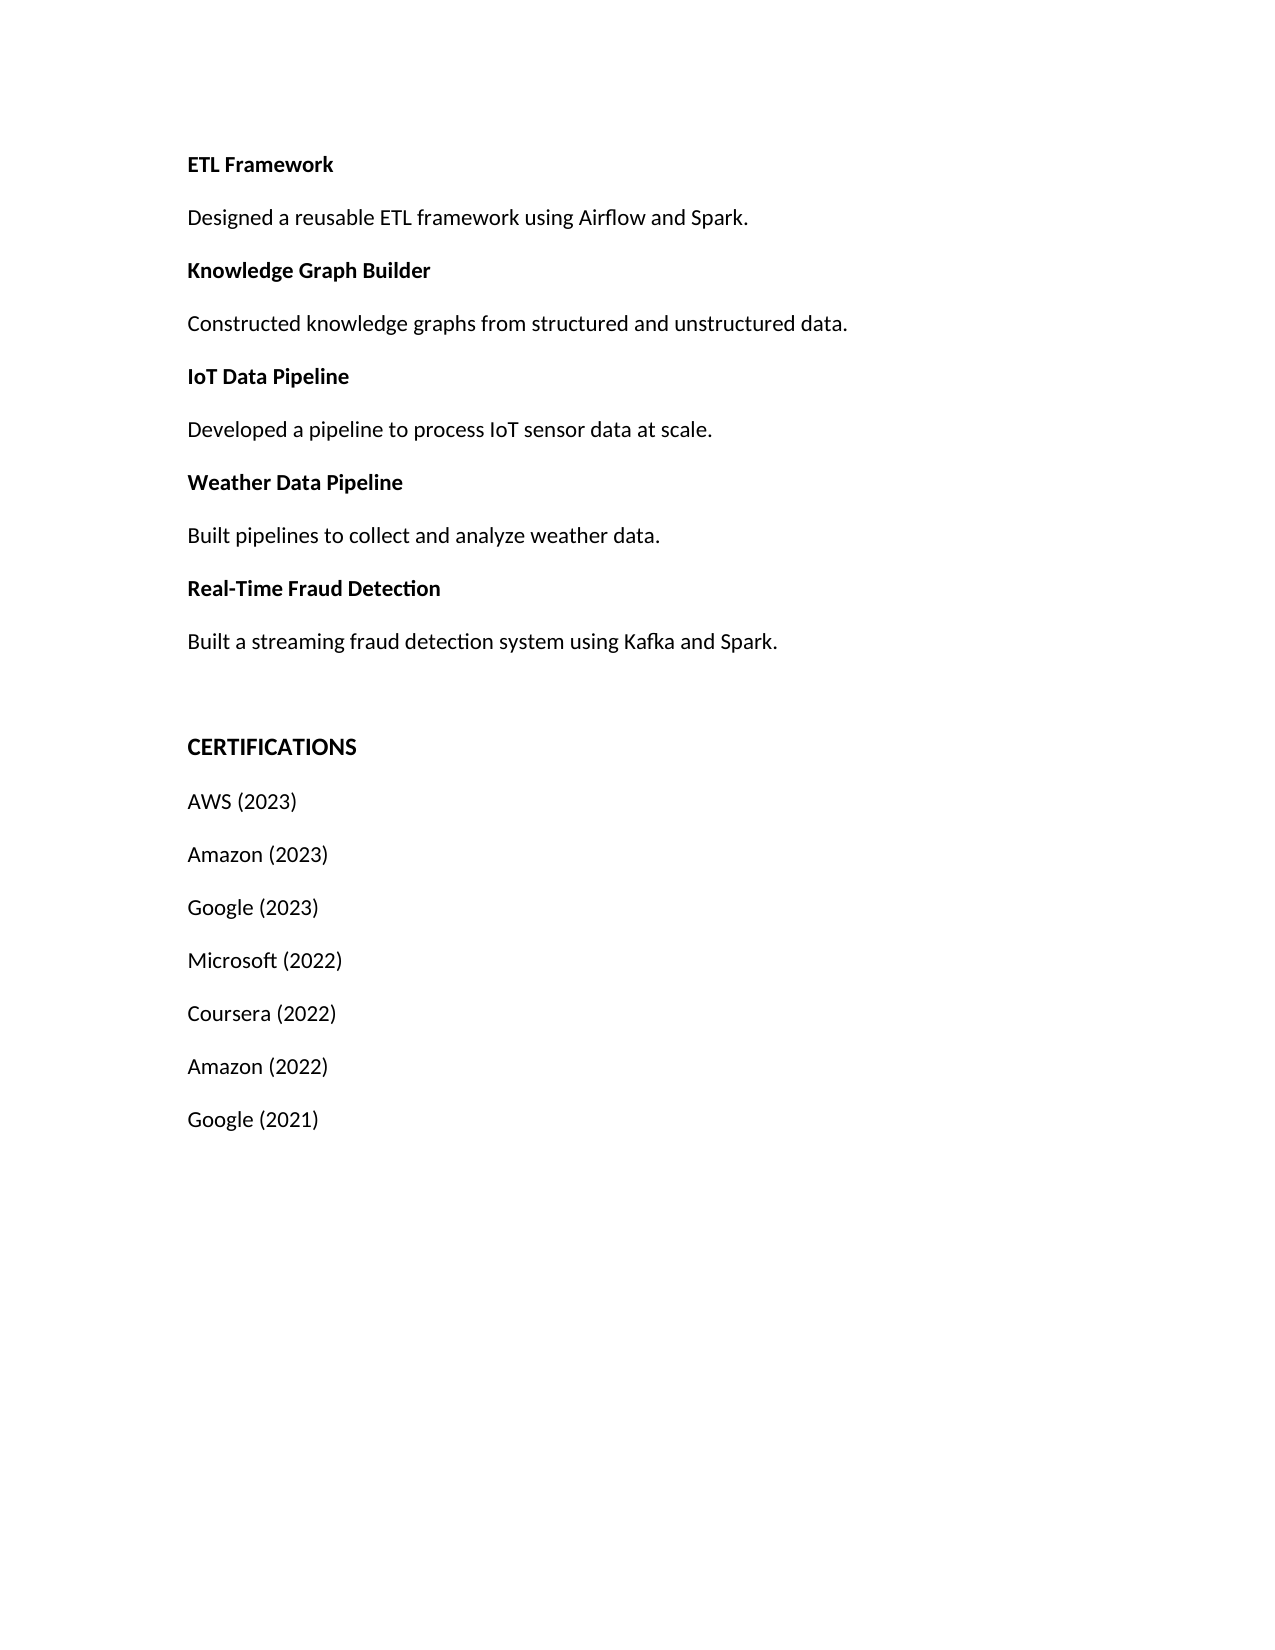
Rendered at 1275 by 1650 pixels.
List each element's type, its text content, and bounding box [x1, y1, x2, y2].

text ETL Framework [187, 150, 1087, 178]
text Amazon (2023) [187, 840, 1087, 868]
text Google (2023) [187, 893, 1087, 921]
text CERTIFICATIONS [187, 731, 1087, 762]
text Designed a reusable ETL framework using Airflow and Spark. [187, 203, 1087, 231]
text Knowledge Graph Builder [187, 256, 1087, 284]
text Microsoft (2022) [187, 946, 1087, 974]
text Coursera (2022) [187, 999, 1087, 1027]
text Real-Time Fraud Detection [187, 574, 1087, 602]
text Constructed knowledge graphs from structured and unstructured data. [187, 309, 1087, 337]
text Built pipelines to collect and analyze weather data. [187, 521, 1087, 549]
text Weather Data Pipeline [187, 468, 1087, 496]
text Amazon (2022) [187, 1052, 1087, 1080]
text IoT Data Pipeline [187, 362, 1087, 390]
text Developed a pipeline to process IoT sensor data at scale. [187, 415, 1087, 443]
text Google (2021) [187, 1105, 1087, 1133]
text AWS (2023) [187, 787, 1087, 815]
text Built a streaming fraud detection system using Kafka and Spark. [187, 627, 1087, 655]
